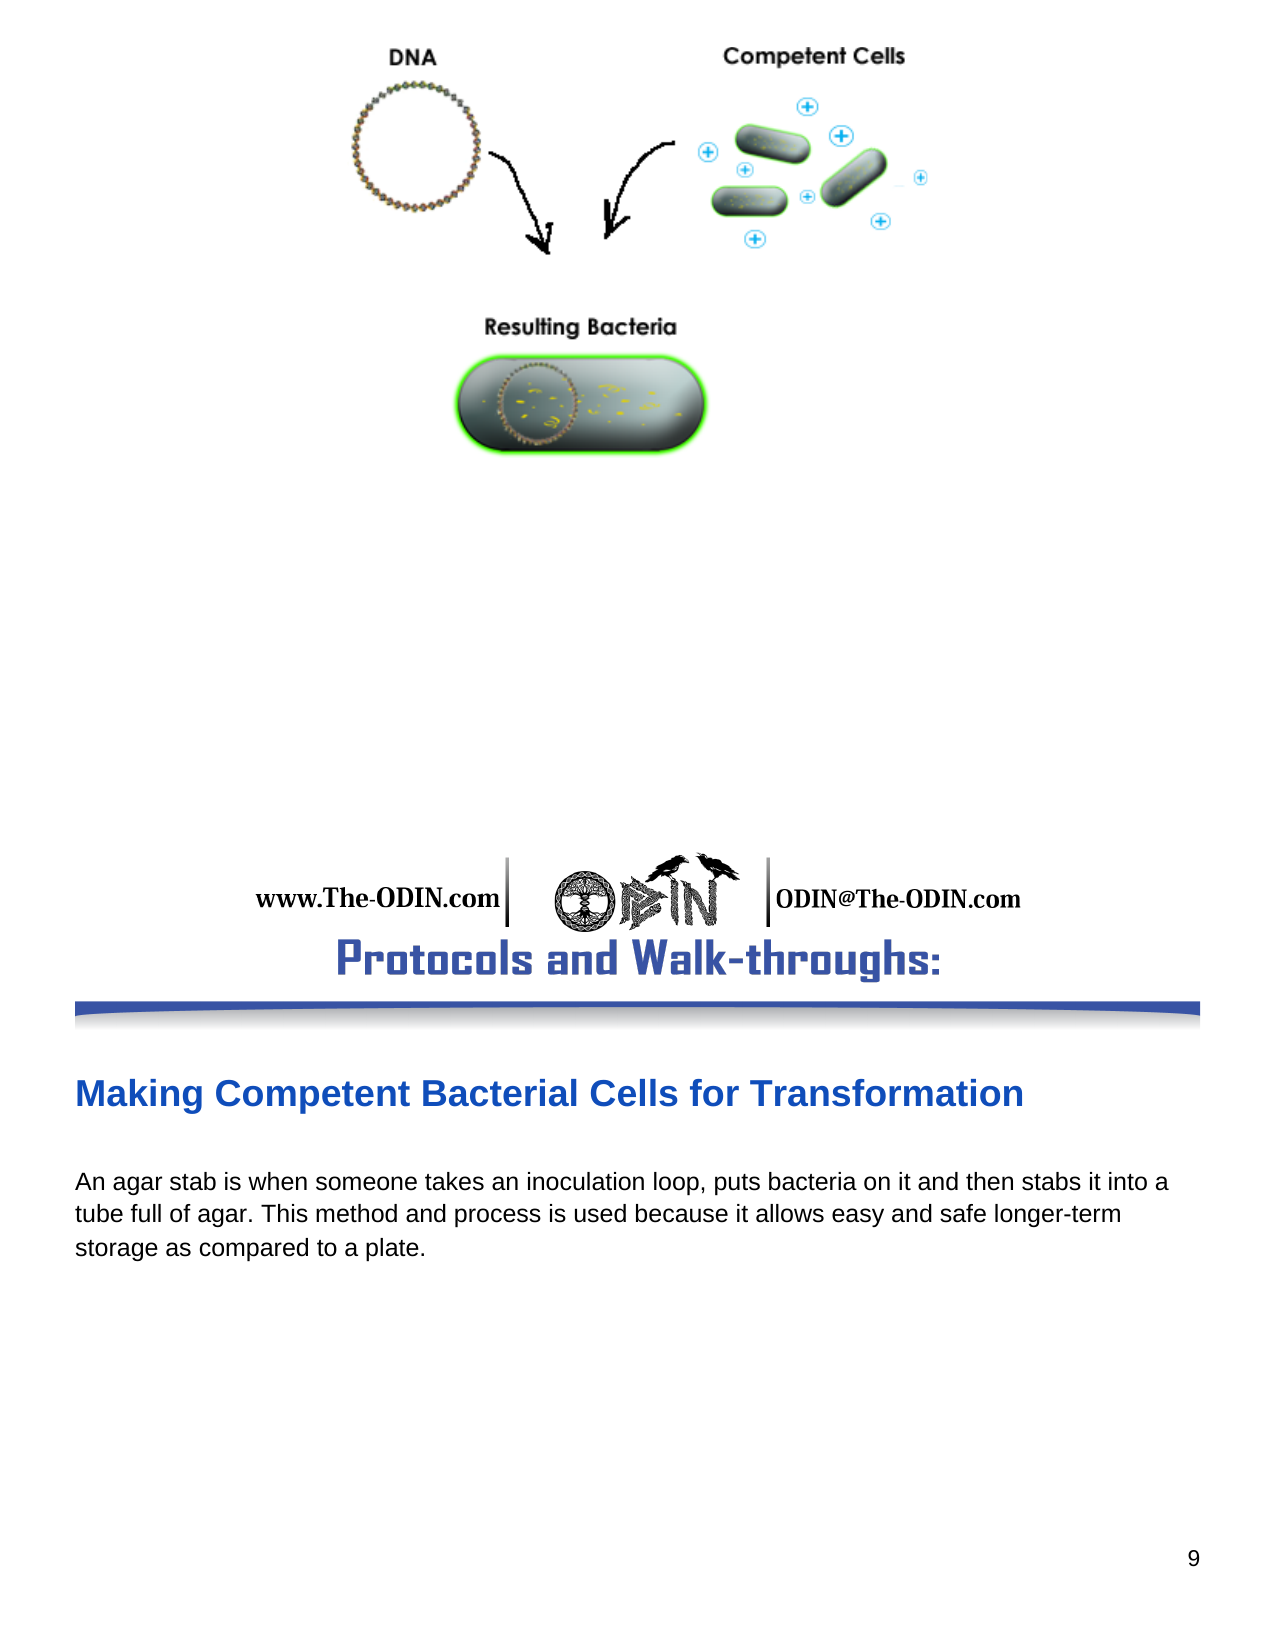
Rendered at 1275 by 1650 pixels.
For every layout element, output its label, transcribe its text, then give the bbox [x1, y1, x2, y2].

text An agar stab is when someone takes an inoculation loop, puts bacteria on it and then stabs it into a tube full of agar. This method and process is used because it allows easy and safe longer-term storage as compared to a plate. [75, 1166, 1200, 1261]
picture [347, 47, 928, 458]
subtitle Making Competent Bacterial Cells for Transformation [75, 1071, 1200, 1114]
picture [75, 849, 1200, 1030]
